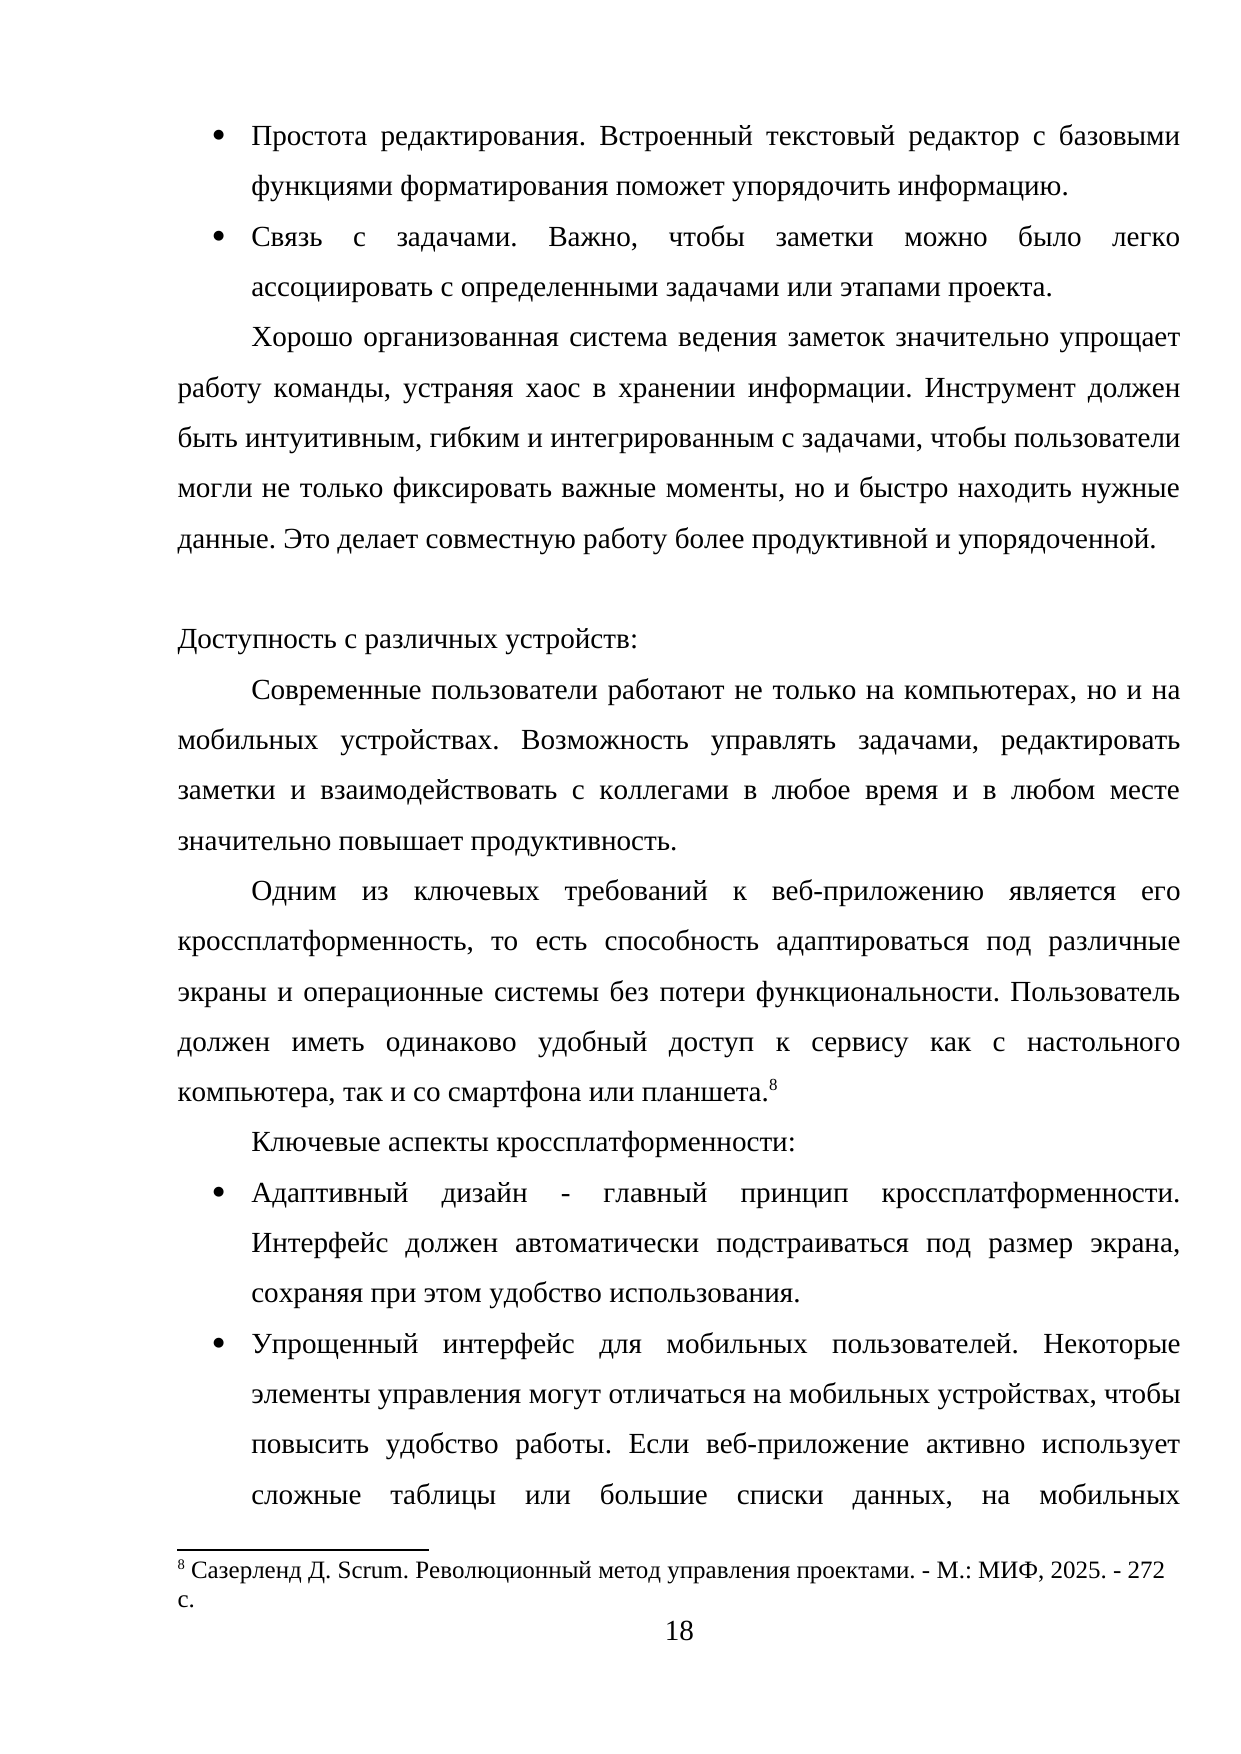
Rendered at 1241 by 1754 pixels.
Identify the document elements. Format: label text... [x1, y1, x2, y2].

text Хорошо организованная система ведения заметок значительно упрощает работу команды, устраняя хаос в хранении информации. Инструмент должен быть интуитивным, гибким и интегрированным с задачами, чтобы пользователи могли не только фиксировать важные моменты, но и быстро находить нужные данные. Это делает совместную работу более продуктивной и упорядоченной. [177, 319, 1181, 554]
list Адаптивный дизайн - главный принцип кроссплатформенности. Интерфейс должен автоматически подстраиваться под размер экрана, сохраняя при этом удобство использования. [213, 1175, 1181, 1309]
list Простота редактирования. Встроенный текстовый редактор с базовыми функциями форматирования поможет упорядочить информацию. [213, 118, 1181, 202]
text Современные пользователи работают не только на компьютерах, но и на мобильных устройствах. Возможность управлять задачами, редактировать заметки и взаимодействовать с коллегами в любое время и в любом месте значительно повышает продуктивность. [177, 672, 1181, 856]
text Доступность с различных устройств: [177, 621, 1181, 655]
text Ключевые аспекты кроссплатформенности: [177, 1124, 1181, 1158]
list Связь с задачами. Важно, чтобы заметки можно было легко ассоциировать с определенными задачами или этапами проекта. [213, 219, 1181, 303]
text Одним из ключевых требований к веб-приложению является его кроссплатформенность, то есть способность адаптироваться под различные экраны и операционные системы без потери функциональности. Пользователь должен иметь одинаково удобный доступ к сервису как с настольного компьютера, так и со смартфона или планшета. [177, 873, 1181, 1108]
